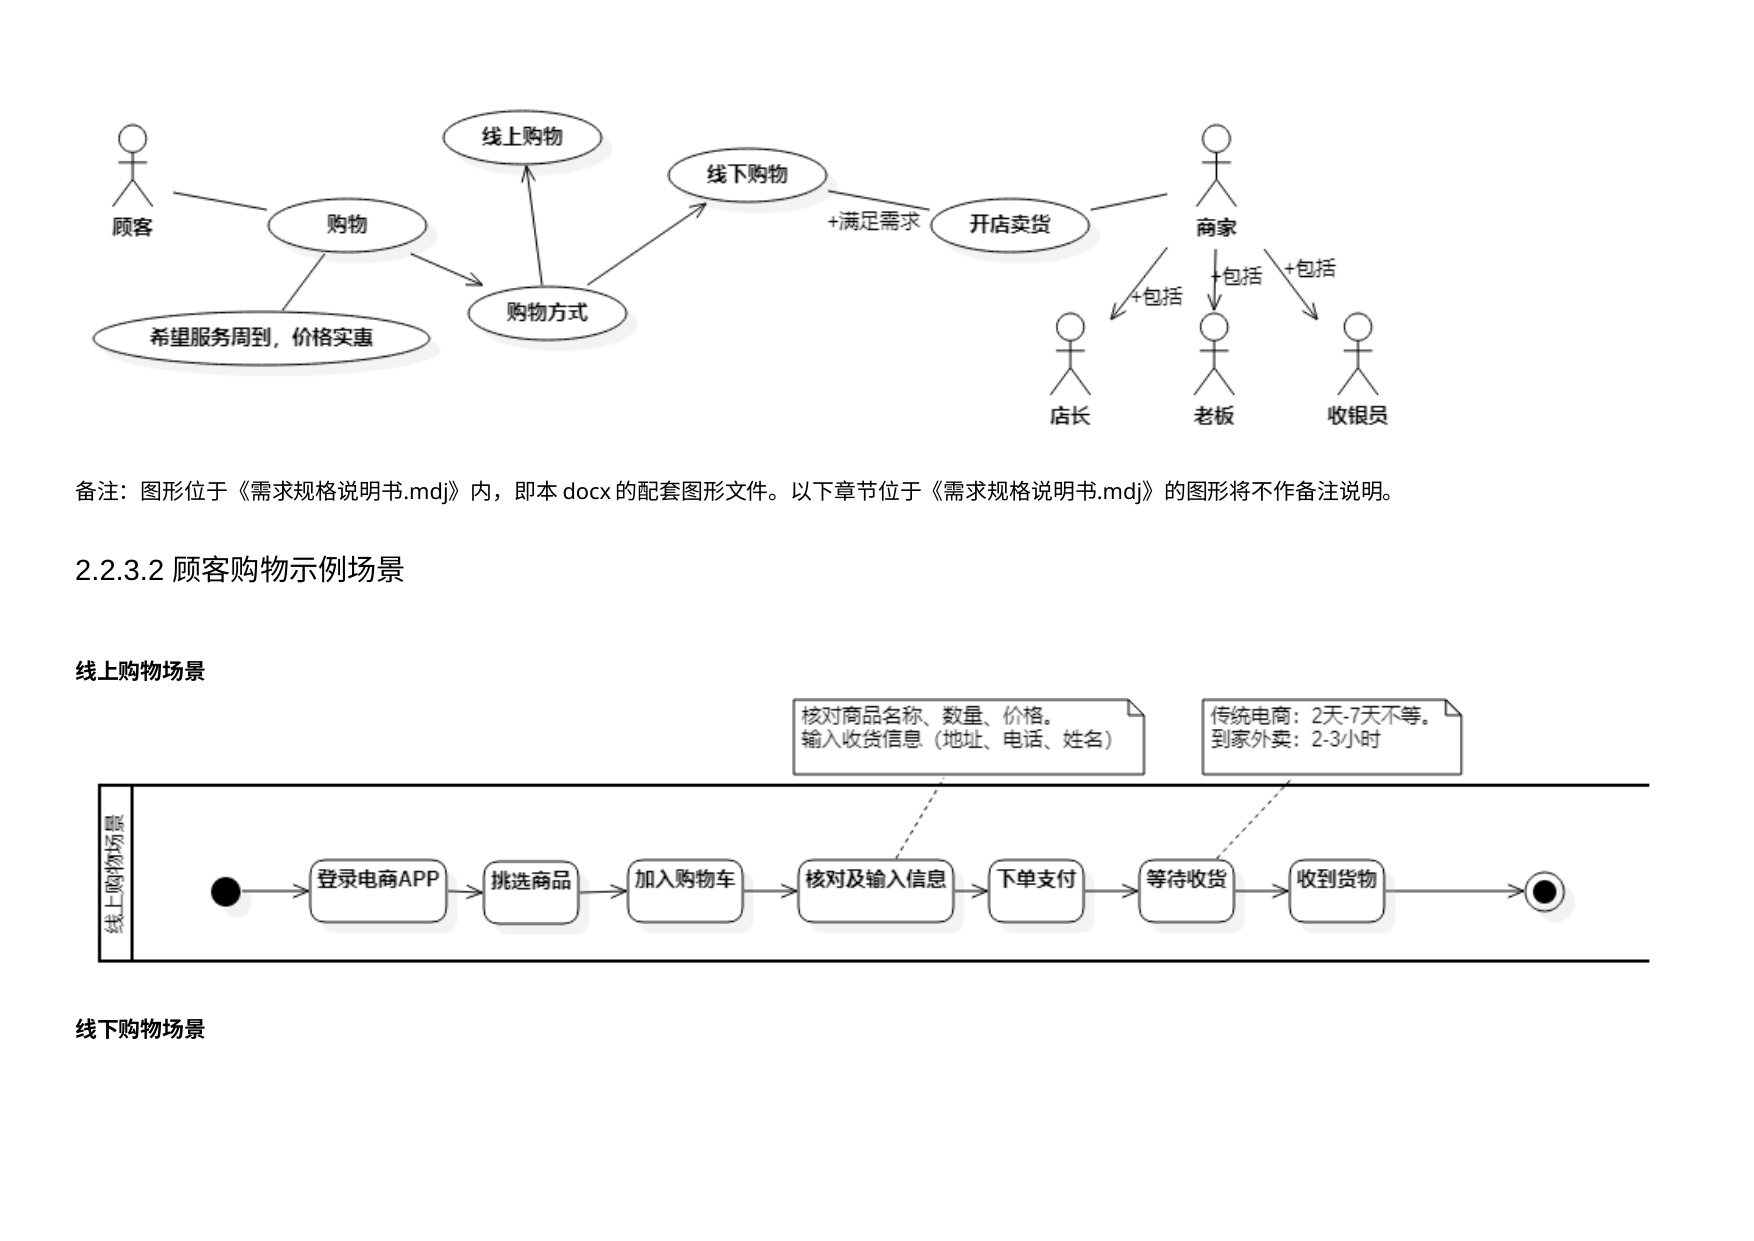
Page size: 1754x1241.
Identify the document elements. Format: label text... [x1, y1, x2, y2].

picture [75, 686, 1679, 980]
subtitle 顾客购物示例场景 [75, 536, 1679, 601]
text 备注：图形位于《需求规格说明书.mdj》内，即本docx的配套图形文件。以下章节位于《需求规格说明书.mdj》的图形将不作备注说明。 [75, 474, 1679, 506]
text 线下购物场景 [75, 1011, 1679, 1044]
text 线上购物场景 [75, 654, 1679, 686]
picture [75, 83, 1416, 447]
